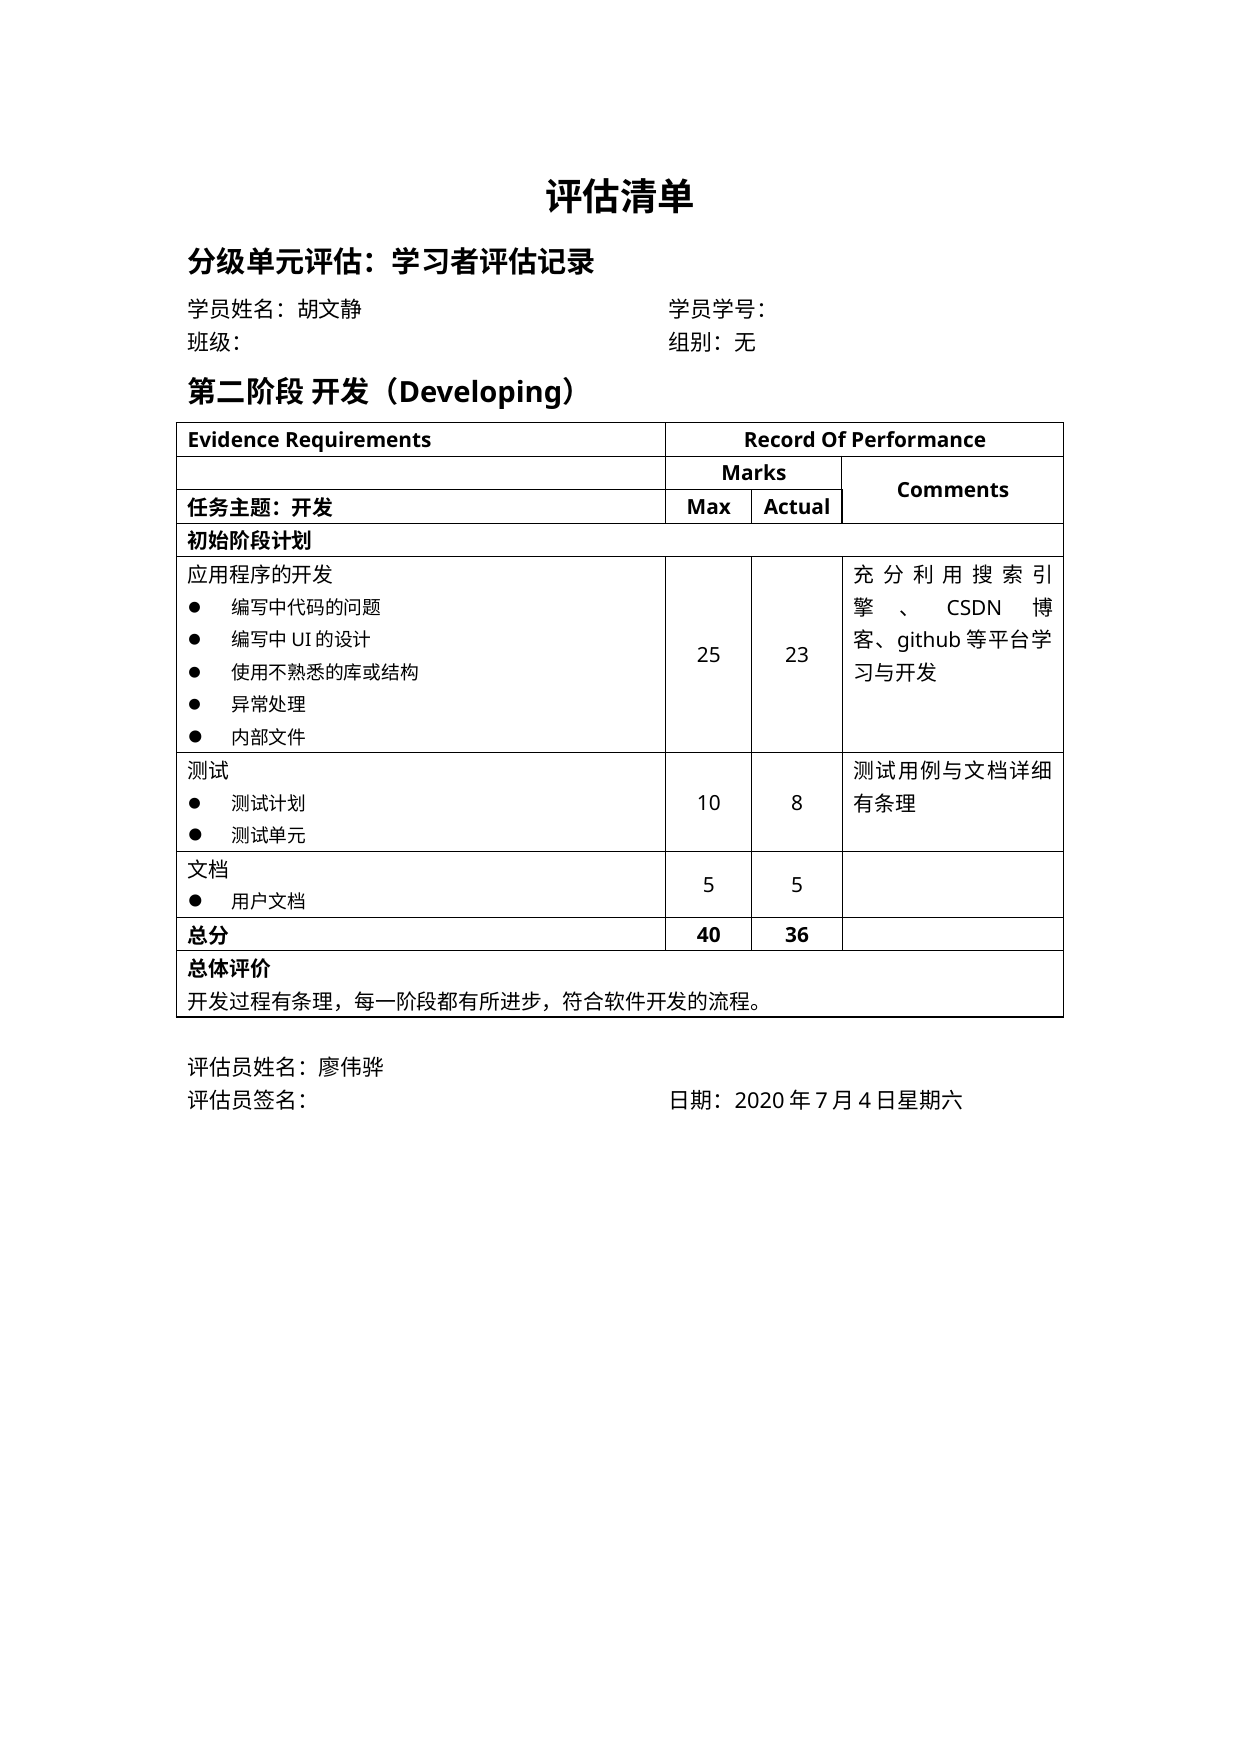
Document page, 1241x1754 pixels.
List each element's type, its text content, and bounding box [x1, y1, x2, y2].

table_cell 5 [752, 852, 842, 917]
table_cell [177, 457, 665, 489]
table_cell 10 [666, 753, 751, 851]
table_cell [843, 852, 1063, 917]
table_cell 初始阶段计划 [177, 524, 1063, 556]
table_cell [843, 918, 1063, 950]
text 学员姓名：胡文静 学员学号： [187, 292, 1053, 324]
text 评估员签名： 日期：2020年7月4日星期六 [187, 1082, 1053, 1115]
table_cell 测试 测试计划 测试单元 [177, 753, 665, 851]
text 分级单元评估：学习者评估记录 [187, 227, 1053, 292]
table_cell Marks [666, 457, 841, 489]
table_cell 23 [752, 557, 842, 752]
table_header Evidence Requirements [177, 423, 665, 456]
text 第二阶段 开发（Developing） [187, 357, 1053, 422]
table_cell 40 [666, 918, 751, 950]
table_cell 5 [666, 852, 751, 917]
table_cell 应用程序的开发 编写中代码的问题 编写中UI的设计 使用不熟悉的库或结构 异常处理 内部文件 [177, 557, 665, 752]
text 评估清单 [187, 162, 1053, 227]
table_cell Comments [842, 457, 1063, 523]
table_cell 总体评价 开发过程有条理，每一阶段都有所进步，符合软件开发的流程。 [177, 951, 1063, 1016]
text 评估员姓名：廖伟骅 [187, 1050, 1053, 1082]
table_cell 36 [752, 918, 842, 950]
table_cell 任务主题：开发 [177, 490, 665, 523]
table_cell 25 [666, 557, 751, 752]
text 班级： 组别：无 [187, 324, 1053, 357]
table_cell 充分利用搜索引擎、CSDN博客、github等平台学习与开发 [843, 557, 1063, 752]
table_cell 文档 用户文档 [177, 852, 665, 917]
table_cell 测试用例与文档详细有条理 [843, 753, 1063, 851]
table_cell 8 [752, 753, 842, 851]
table_header Record Of Performance [666, 423, 1063, 456]
table_cell 总分 [177, 918, 665, 950]
table_cell Actual [752, 490, 841, 523]
table_cell Max [666, 490, 751, 523]
